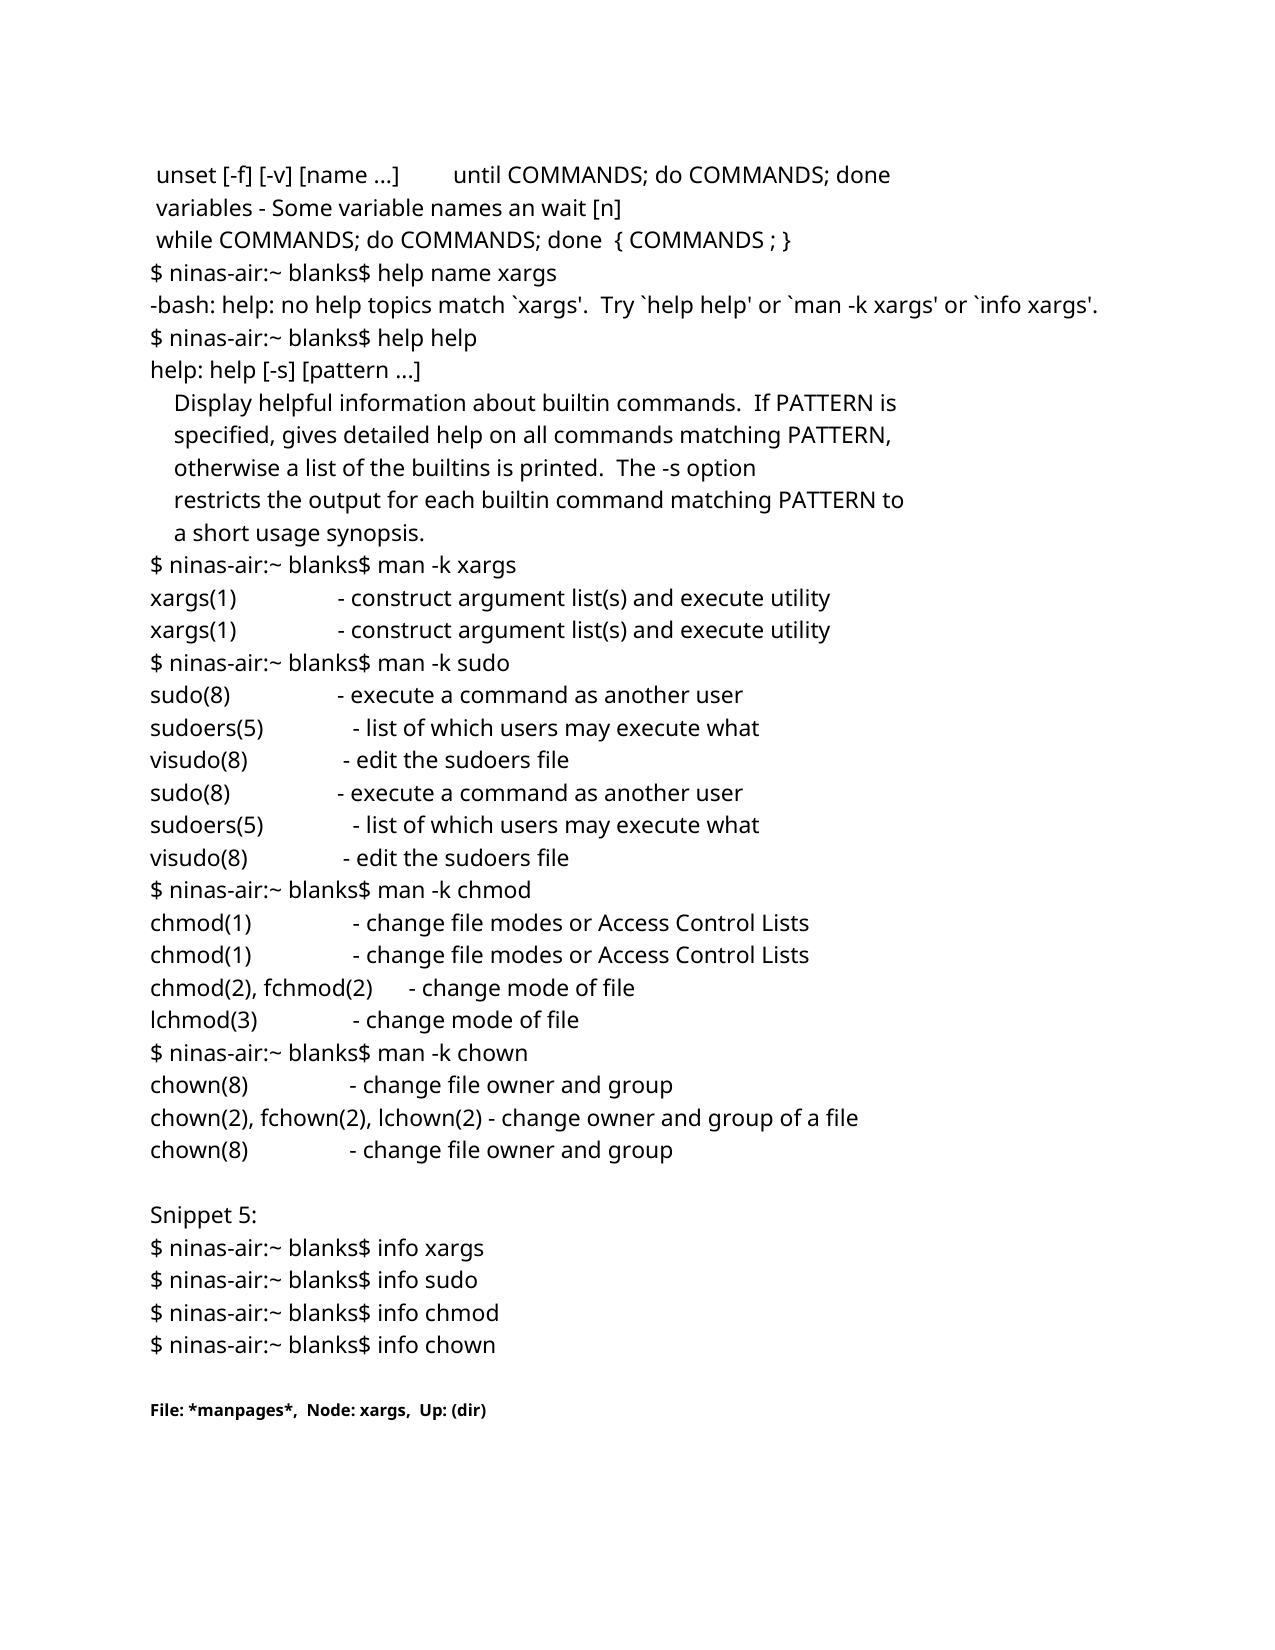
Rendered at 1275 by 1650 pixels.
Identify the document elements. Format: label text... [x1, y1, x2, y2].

text -bash: help: no help topics match `xargs'. Try `help help' or `man -k xargs' or `info xargs'. [150, 289, 1125, 321]
text sudo(8) - execute a command as another user [150, 679, 1125, 711]
text restricts the output for each builtin command matching PATTERN to [150, 484, 1125, 516]
text $ ninas-air:~ blanks$ man -k xargs [150, 549, 1125, 581]
text $ ninas-air:~ blanks$ info xargs [150, 1231, 1125, 1264]
text while COMMANDS; do COMMANDS; done { COMMANDS ; } [150, 224, 1125, 256]
text chmod(1) - change file modes or Access Control Lists [150, 939, 1125, 971]
text File: *manpages*, Node: xargs, Up: (dir) [150, 1394, 1125, 1426]
text chmod(2), fchmod(2) - change mode of file [150, 971, 1125, 1004]
text unset [-f] [-v] [name ...] until COMMANDS; do COMMANDS; done [150, 159, 1125, 191]
text Display helpful information about builtin commands. If PATTERN is [150, 386, 1125, 419]
text sudoers(5) - list of which users may execute what [150, 809, 1125, 841]
text chown(2), fchown(2), lchown(2) - change owner and group of a file [150, 1101, 1125, 1134]
text $ ninas-air:~ blanks$ man -k chmod [150, 874, 1125, 906]
text variables - Some variable names an wait [n] [150, 191, 1125, 224]
text $ ninas-air:~ blanks$ info chown [150, 1329, 1125, 1361]
text xargs(1) - construct argument list(s) and execute utility [150, 581, 1125, 614]
text visudo(8) - edit the sudoers file [150, 841, 1125, 874]
text Snippet 5: [150, 1199, 1125, 1231]
text chmod(1) - change file modes or Access Control Lists [150, 906, 1125, 939]
text visudo(8) - edit the sudoers file [150, 744, 1125, 776]
text $ ninas-air:~ blanks$ info chmod [150, 1296, 1125, 1329]
text otherwise a list of the builtins is printed. The -s option [150, 451, 1125, 484]
text lchmod(3) - change mode of file [150, 1004, 1125, 1036]
text $ ninas-air:~ blanks$ help help [150, 321, 1125, 354]
text $ ninas-air:~ blanks$ man -k sudo [150, 646, 1125, 679]
text specified, gives detailed help on all commands matching PATTERN, [150, 419, 1125, 451]
text $ ninas-air:~ blanks$ help name xargs [150, 256, 1125, 289]
text xargs(1) - construct argument list(s) and execute utility [150, 614, 1125, 646]
text help: help [-s] [pattern ...] [150, 354, 1125, 386]
text a short usage synopsis. [150, 516, 1125, 549]
text sudo(8) - execute a command as another user [150, 776, 1125, 809]
text $ ninas-air:~ blanks$ info sudo [150, 1264, 1125, 1296]
text chown(8) - change file owner and group [150, 1069, 1125, 1101]
text chown(8) - change file owner and group [150, 1134, 1125, 1166]
text sudoers(5) - list of which users may execute what [150, 711, 1125, 744]
text $ ninas-air:~ blanks$ man -k chown [150, 1036, 1125, 1069]
